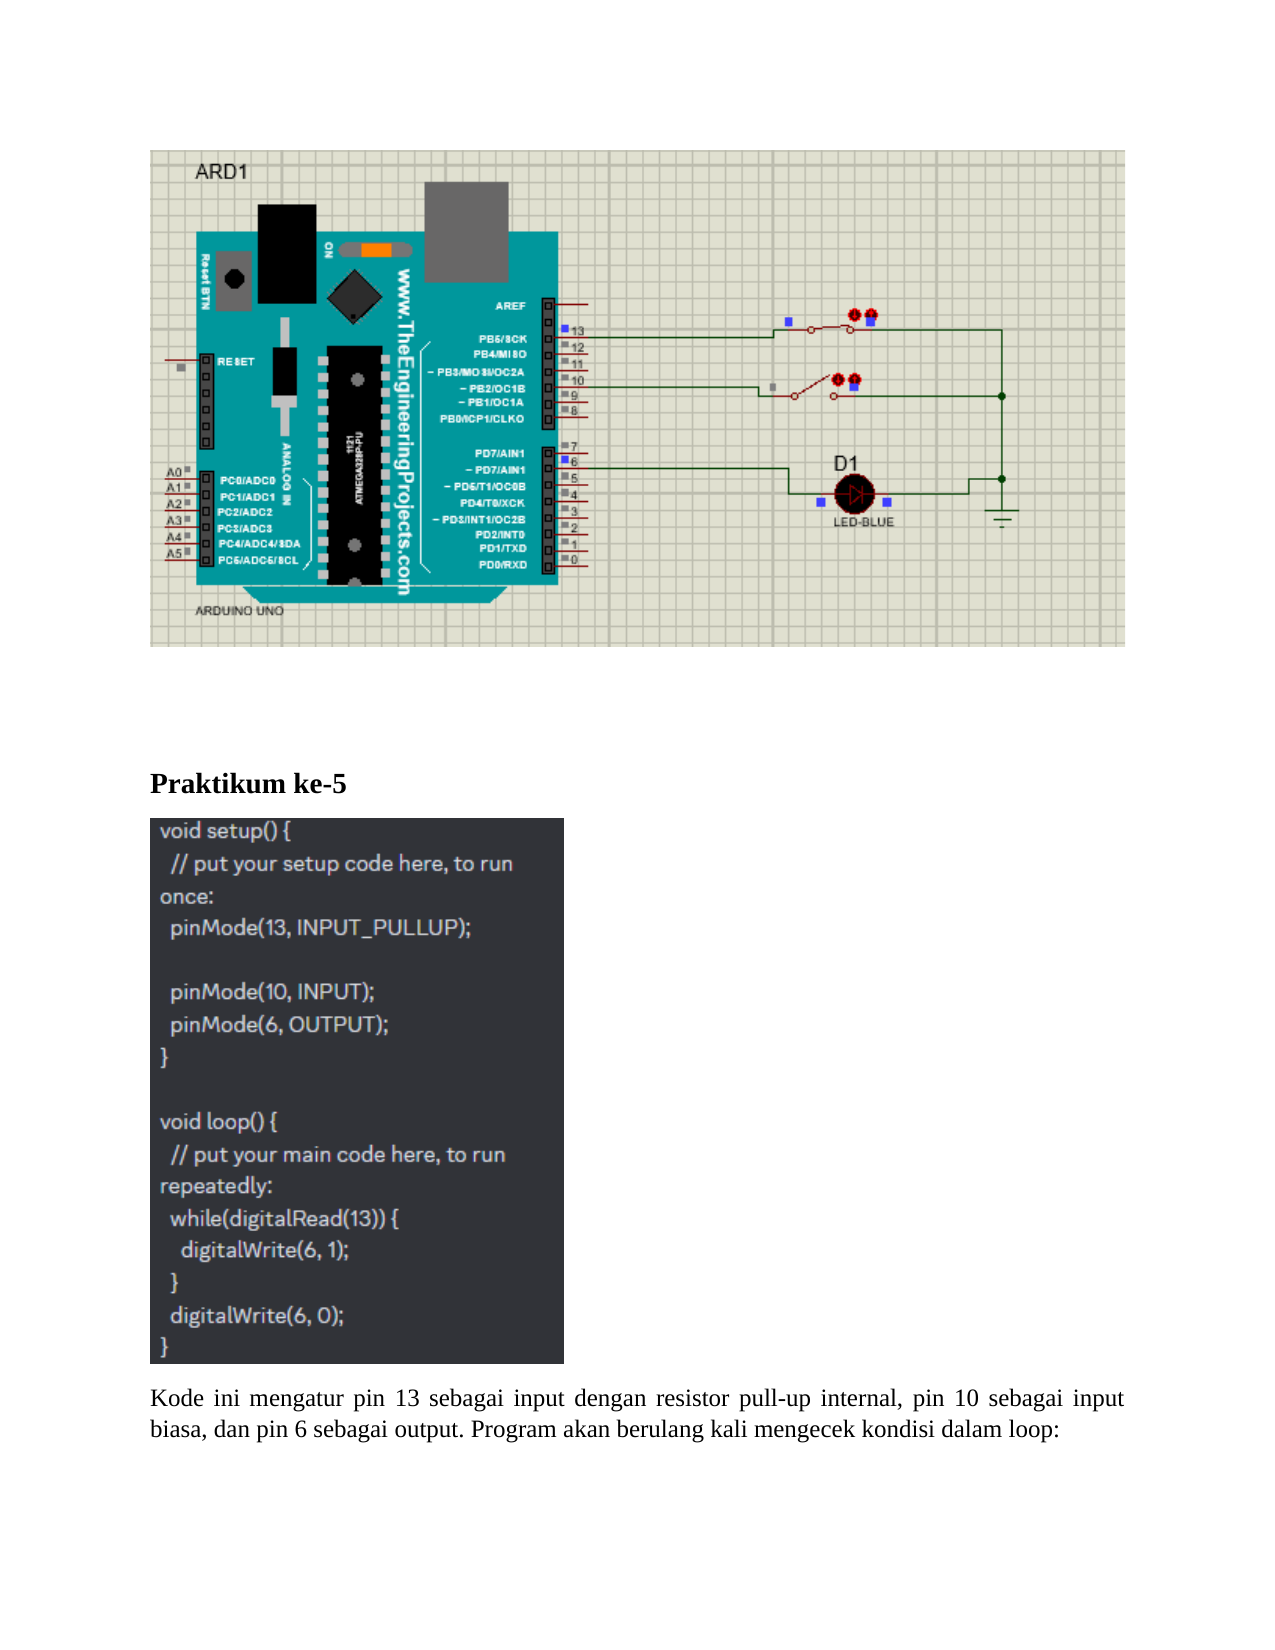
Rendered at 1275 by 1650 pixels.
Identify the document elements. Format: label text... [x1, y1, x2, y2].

text Praktikum ke-5 [150, 766, 1125, 799]
picture [150, 150, 1125, 647]
picture [150, 818, 564, 1364]
text Kode ini mengatur pin 13 sebagai input dengan resistor pull-up internal, pin 10 sebagai input biasa, dan pin 6 sebagai output. Program akan berulang kali mengecek kondisi dalam loop: [150, 1383, 1125, 1443]
